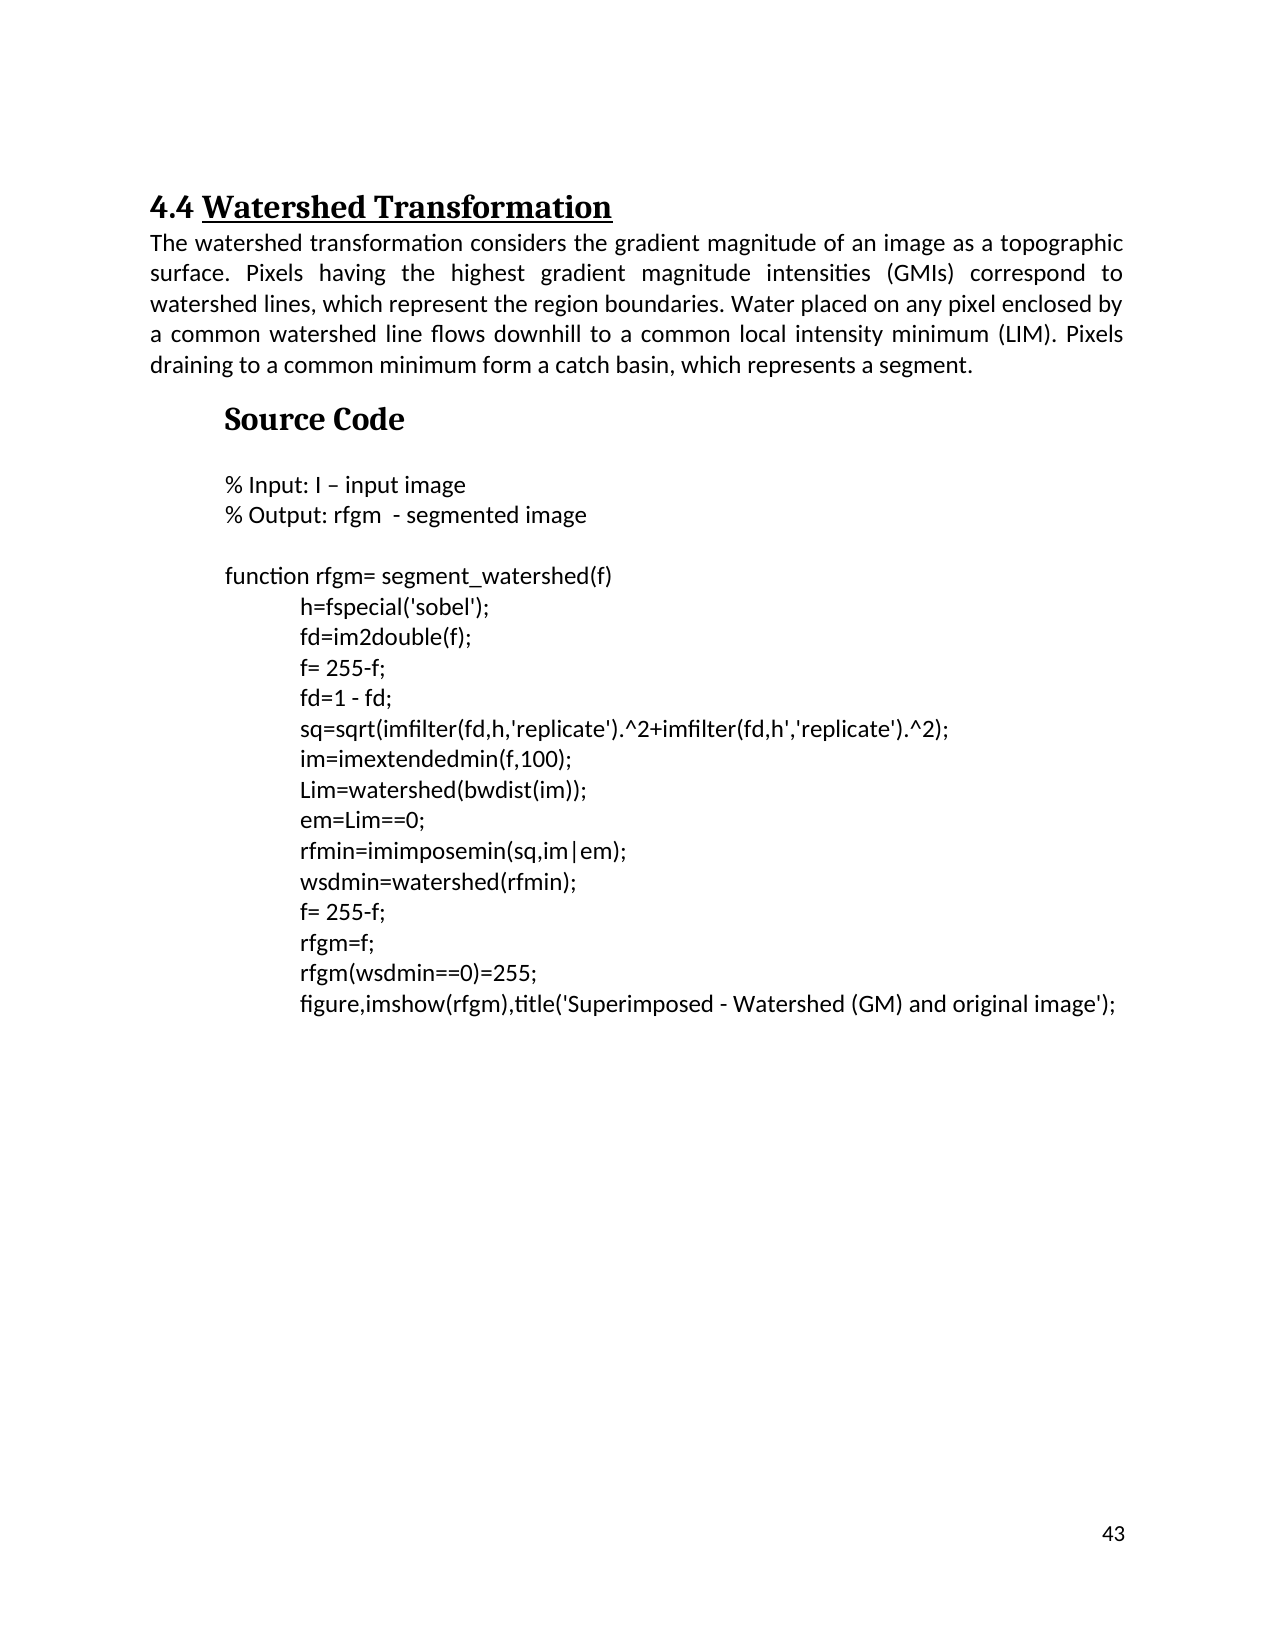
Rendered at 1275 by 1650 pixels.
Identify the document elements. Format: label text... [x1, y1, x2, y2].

list The watershed transformation considers the gradient magnitude of an image as a topographic surface. Pixels having the highest gradient magnitude intensities (GMIs) correspond to watershed lines, which represent the region boundaries. Water placed on any pixel enclosed by a common watershed line flows downhill to a common local intensity minimum (LIM). Pixels draining to a common minimum form a catch basin, which represents a segment. [150, 227, 1125, 379]
text Lim=watershed(bwdist(im)); [225, 774, 1125, 805]
text f= 255-f; [225, 896, 1125, 927]
list 4.4 Watershed Transformation [150, 188, 1125, 227]
text f= 255-f; [225, 652, 1125, 683]
text % Output: rfgm - segmented image [225, 499, 1125, 530]
text figure,imshow(rfgm),title('Superimposed - Watershed (GM) and original image'); [225, 988, 1125, 1018]
text rfgm=f; [225, 927, 1125, 957]
text function rfgm= segment_watershed(f) [225, 561, 1125, 591]
text rfmin=imimposemin(sq,im|em); [225, 835, 1125, 866]
text im=imextendedmin(f,100); [225, 744, 1125, 774]
text Source Code [225, 400, 1125, 438]
text wsdmin=watershed(rfmin); [225, 866, 1125, 896]
text % Input: I – input image [225, 469, 1125, 499]
text rfgm(wsdmin==0)=255; [225, 957, 1125, 988]
text h=fspecial('sobel'); [225, 591, 1125, 622]
text sq=sqrt(imfilter(fd,h,'replicate').^2+imfilter(fd,h','replicate').^2); [225, 713, 1125, 744]
text em=Lim==0; [225, 805, 1125, 835]
text fd=1 - fd; [225, 683, 1125, 713]
text fd=im2double(f); [225, 622, 1125, 652]
